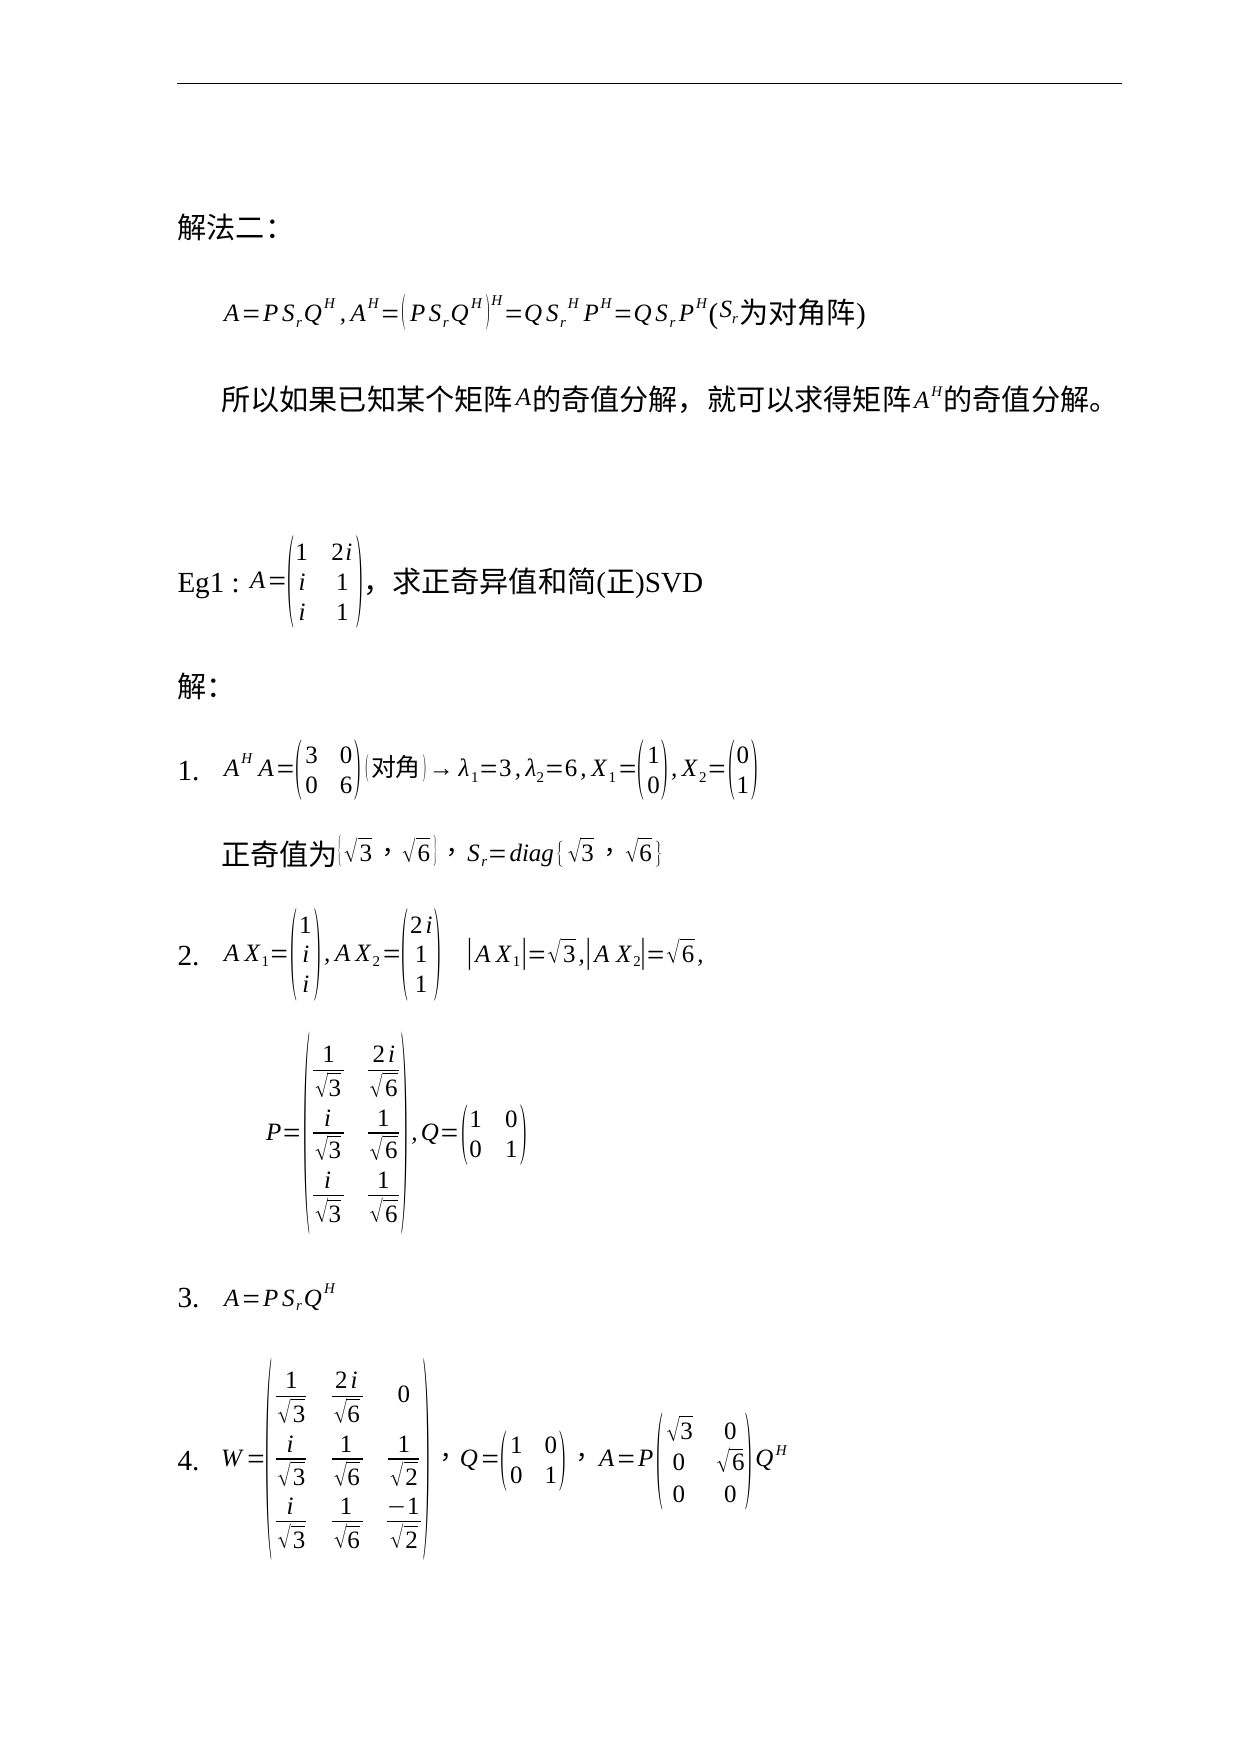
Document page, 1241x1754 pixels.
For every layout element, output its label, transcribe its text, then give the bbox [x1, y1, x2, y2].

text (为对角阵) [177, 279, 1122, 344]
text 所以如果已知某个矩阵的奇值分解，就可以求得矩阵的奇值分解。 [177, 365, 1122, 430]
text Eg1 : ，求正奇异值和简(正)SVD [177, 533, 1122, 631]
text 正奇值为 [177, 820, 1122, 885]
text 解： [177, 652, 1122, 717]
text 解法二： [177, 193, 1122, 258]
